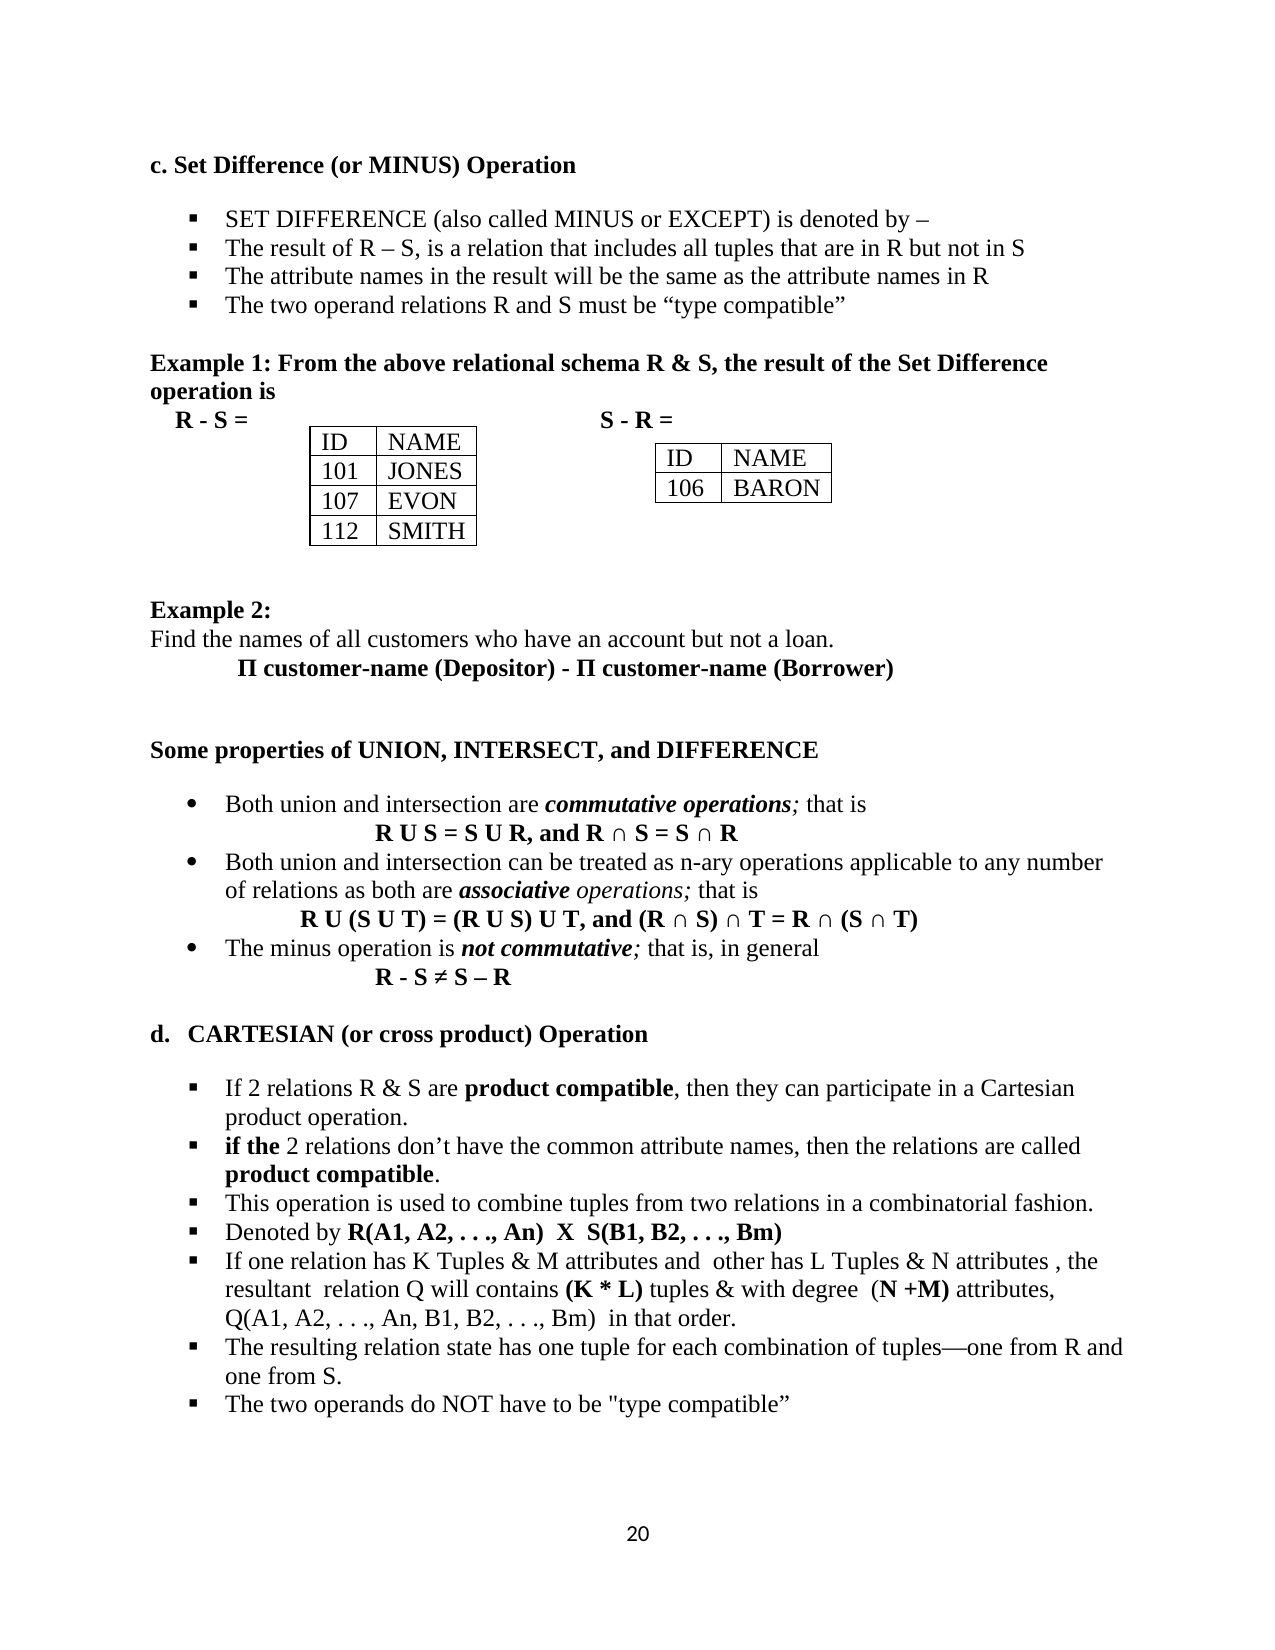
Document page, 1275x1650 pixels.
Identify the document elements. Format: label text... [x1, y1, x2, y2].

list The resulting relation state has one tuple for each combination of tuples—one from R and one from S. [187, 1332, 1125, 1389]
list Both union and intersection can be treated as n-ary operations applicable to any number of relations as both are associative operations; that is [187, 847, 1125, 904]
table_cell 101 [311, 456, 376, 485]
list if the 2 relations don’t have the common attribute names, then the relations are called product compatible. [187, 1131, 1125, 1188]
list This operation is used to combine tuples from two relations in a combinatorial fashion. [187, 1188, 1125, 1217]
text Example 2: Find the names of all customers who have an account but not a loan. [150, 595, 1125, 653]
table_cell EVON [377, 486, 476, 515]
text Some properties of UNION, INTERSECT, and DIFFERENCE [150, 736, 1125, 764]
list If one relation has K Tuples & M attributes and other has L Tuples & N attributes , the resultant relation Q will contains (K * L) tuples & with degree (N +M) attributes, Q(A1, A2, . . ., An, B1, B2, . . ., Bm) in that order. [187, 1246, 1125, 1332]
list The two operands do NOT have to be "type compatible” [187, 1389, 1125, 1418]
list The minus operation is not commutative; that is, in general [187, 933, 1125, 962]
text R - S ≠ S – R [375, 962, 1125, 991]
text R U (S U T) = (R U S) U T, and (R ∩ S) ∩ T = R ∩ (S ∩ T) [300, 904, 1125, 933]
list CARTESIAN (or cross product) Operation [150, 1019, 1125, 1048]
list SET DIFFERENCE (also called MINUS or EXCEPT) is denoted by – [187, 204, 1125, 233]
text Example 1: From the above relational schema R & S, the result of the Set Difference operation is [150, 348, 1125, 405]
table_cell 106 [656, 473, 721, 502]
table_cell BARON [722, 473, 831, 502]
table_header ID [656, 444, 721, 472]
text R U S = S U R, and R ∩ S = S ∩ R [375, 818, 1125, 847]
table_cell JONES [377, 456, 476, 485]
list If 2 relations R & S are product compatible, then they can participate in a Cartesian product operation. [187, 1073, 1125, 1131]
table_cell 107 [311, 486, 376, 515]
list Both union and intersection are commutative operations; that is [187, 789, 1125, 818]
table_cell SMITH [377, 516, 476, 545]
table_cell 112 [311, 516, 376, 545]
table_header NAME [722, 444, 831, 472]
text Π customer-name (Depositor) - Π customer-name (Borrower) [150, 653, 1125, 682]
table_header NAME [377, 427, 476, 455]
list The two operand relations R and S must be “type compatible” [187, 290, 1125, 319]
table_header ID [311, 427, 376, 455]
list The result of R – S, is a relation that includes all tuples that are in R but not in S [187, 233, 1125, 261]
list The attribute names in the result will be the same as the attribute names in R [187, 261, 1125, 290]
list Denoted by R(A1, A2, . . ., An) X S(B1, B2, . . ., Bm) [187, 1217, 1125, 1246]
text R - S = S - R = [150, 405, 1125, 434]
text c. Set Difference (or MINUS) Operation [150, 150, 1125, 179]
